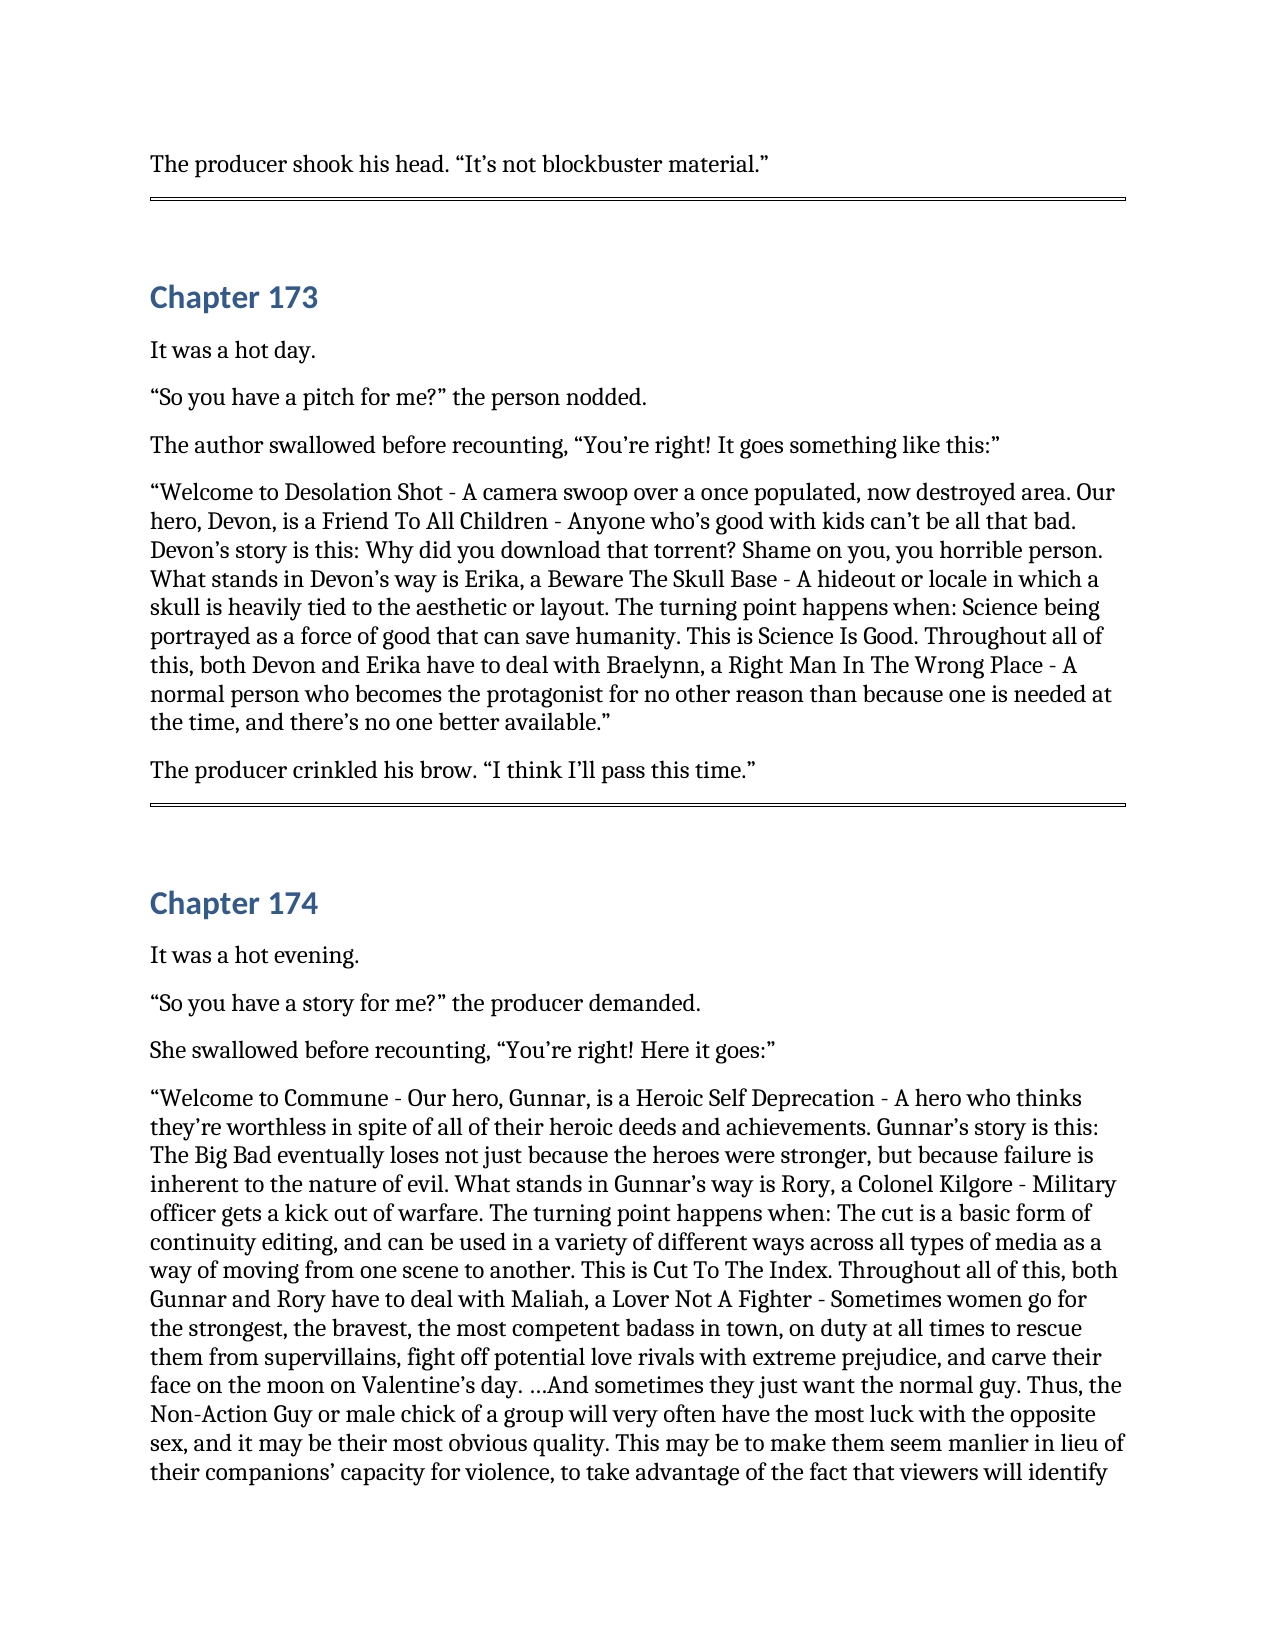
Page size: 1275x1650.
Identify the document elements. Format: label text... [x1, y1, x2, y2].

text She swallowed before recounting, “You’re right! Here it goes:” [150, 1036, 1125, 1065]
text The author swallowed before recounting, “You’re right! It goes something like this:” [150, 431, 1125, 459]
text It was a hot day. [150, 336, 1125, 364]
subtitle Chapter 174 [150, 882, 1125, 923]
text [150, 1084, 1125, 1486]
text The producer shook his head. “It’s not blockbuster material.” [150, 150, 1125, 179]
subtitle Chapter 173 [150, 276, 1125, 317]
text The producer crinkled his brow. “I think I’ll pass this time.” [150, 756, 1125, 784]
text “Welcome to Desolation Shot - A camera swoop over a once populated, now destroyed area. Our hero, Devon, is a Friend To All Children - Anyone who’s good with kids can’t be all that bad. Devon’s story is this: Why did you download that torrent? Shame on you, you horrible person. What stands in Devon’s way is Erika, a Beware The Skull Base - A hideout or locale in which a skull is heavily tied to the aesthetic or layout. The turning point happens when: Science being portrayed as a force of good that can save humanity. This is Science Is Good. Throughout all of this, both Devon and Erika have to deal with Braelynn, a Right Man In The Wrong Place - A normal person who becomes the protagonist for no other reason than because one is needed at the time, and there’s no one better available.” [150, 478, 1125, 737]
text “So you have a pitch for me?” the person nodded. [150, 383, 1125, 412]
text It was a hot evening. [150, 941, 1125, 970]
text “So you have a story for me?” the producer demanded. [150, 989, 1125, 1018]
